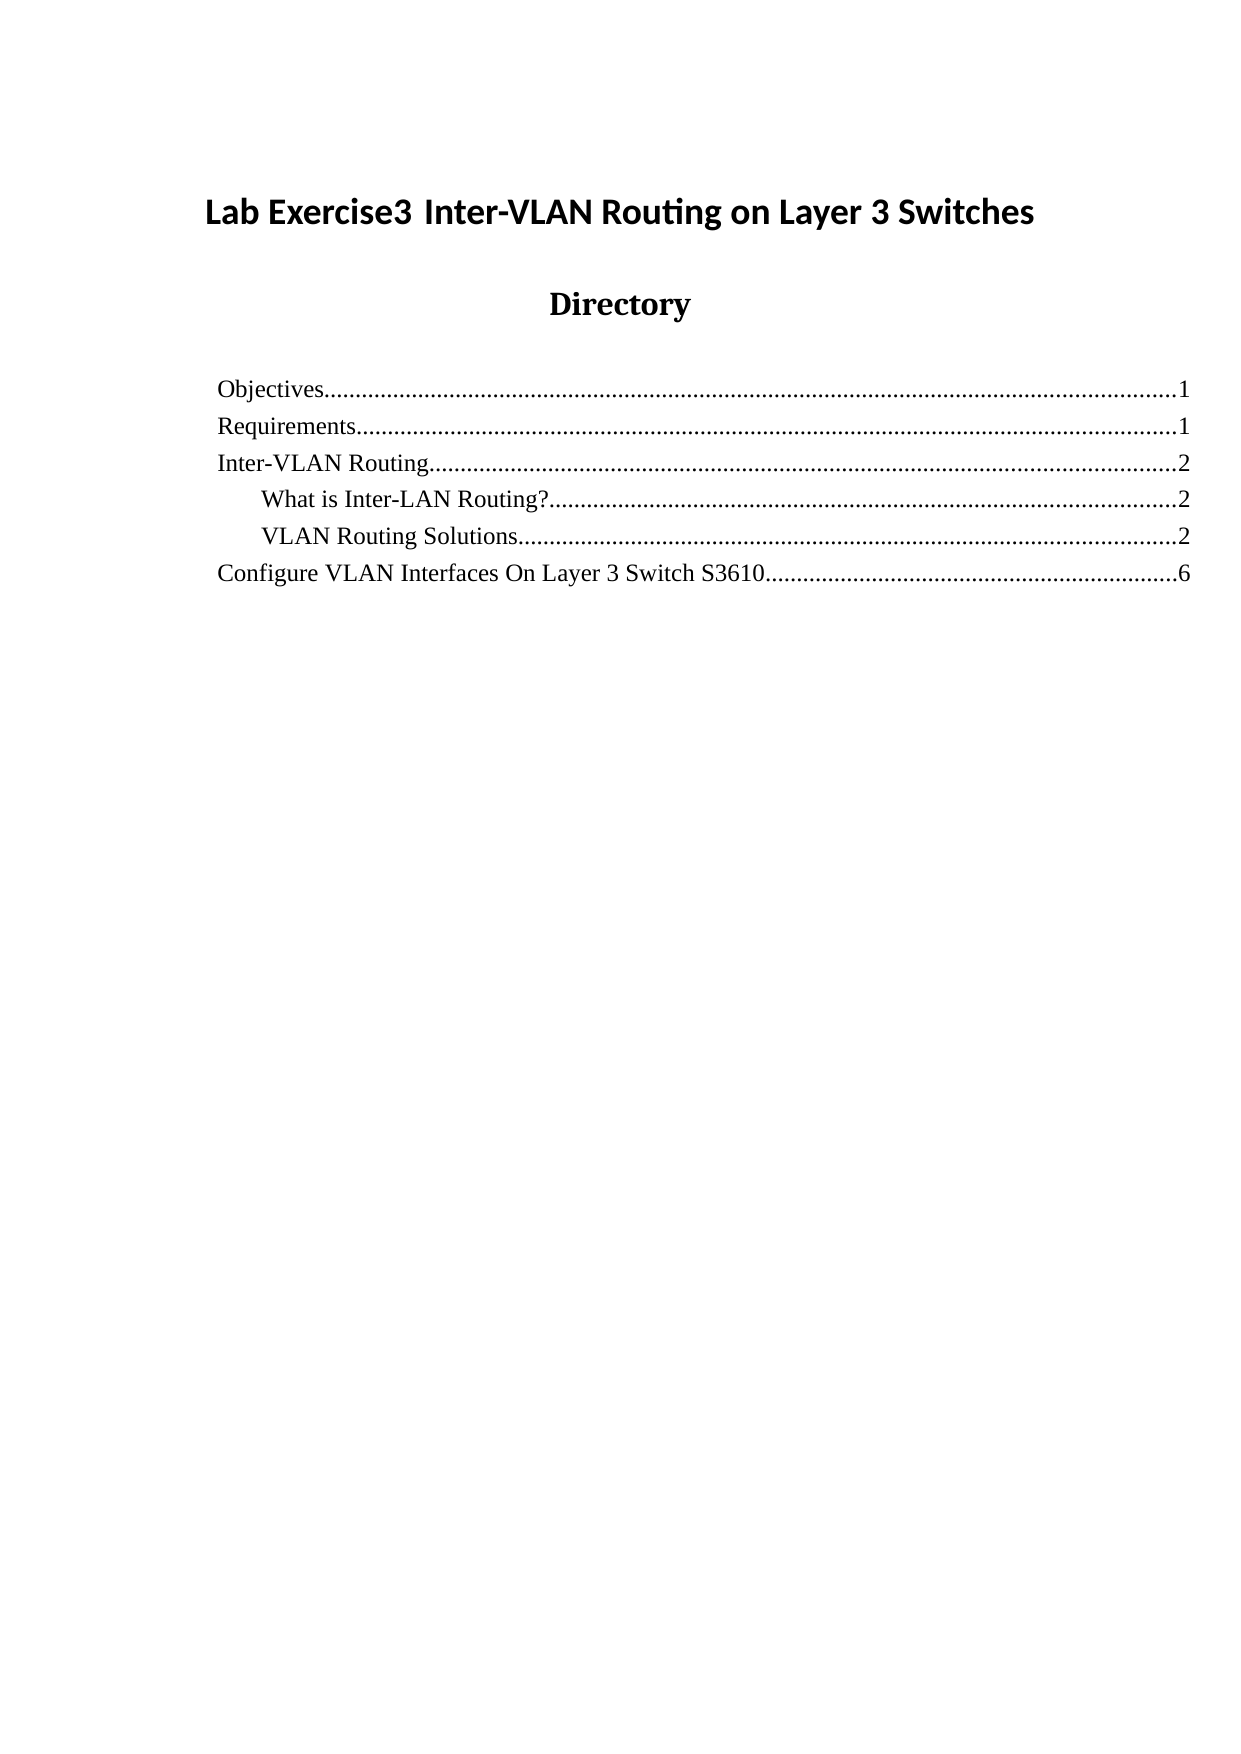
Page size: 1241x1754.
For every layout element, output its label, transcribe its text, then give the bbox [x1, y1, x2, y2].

text Lab Exercise3 Inter-VLAN Routing on Layer 3 Switches [187, 178, 1053, 243]
